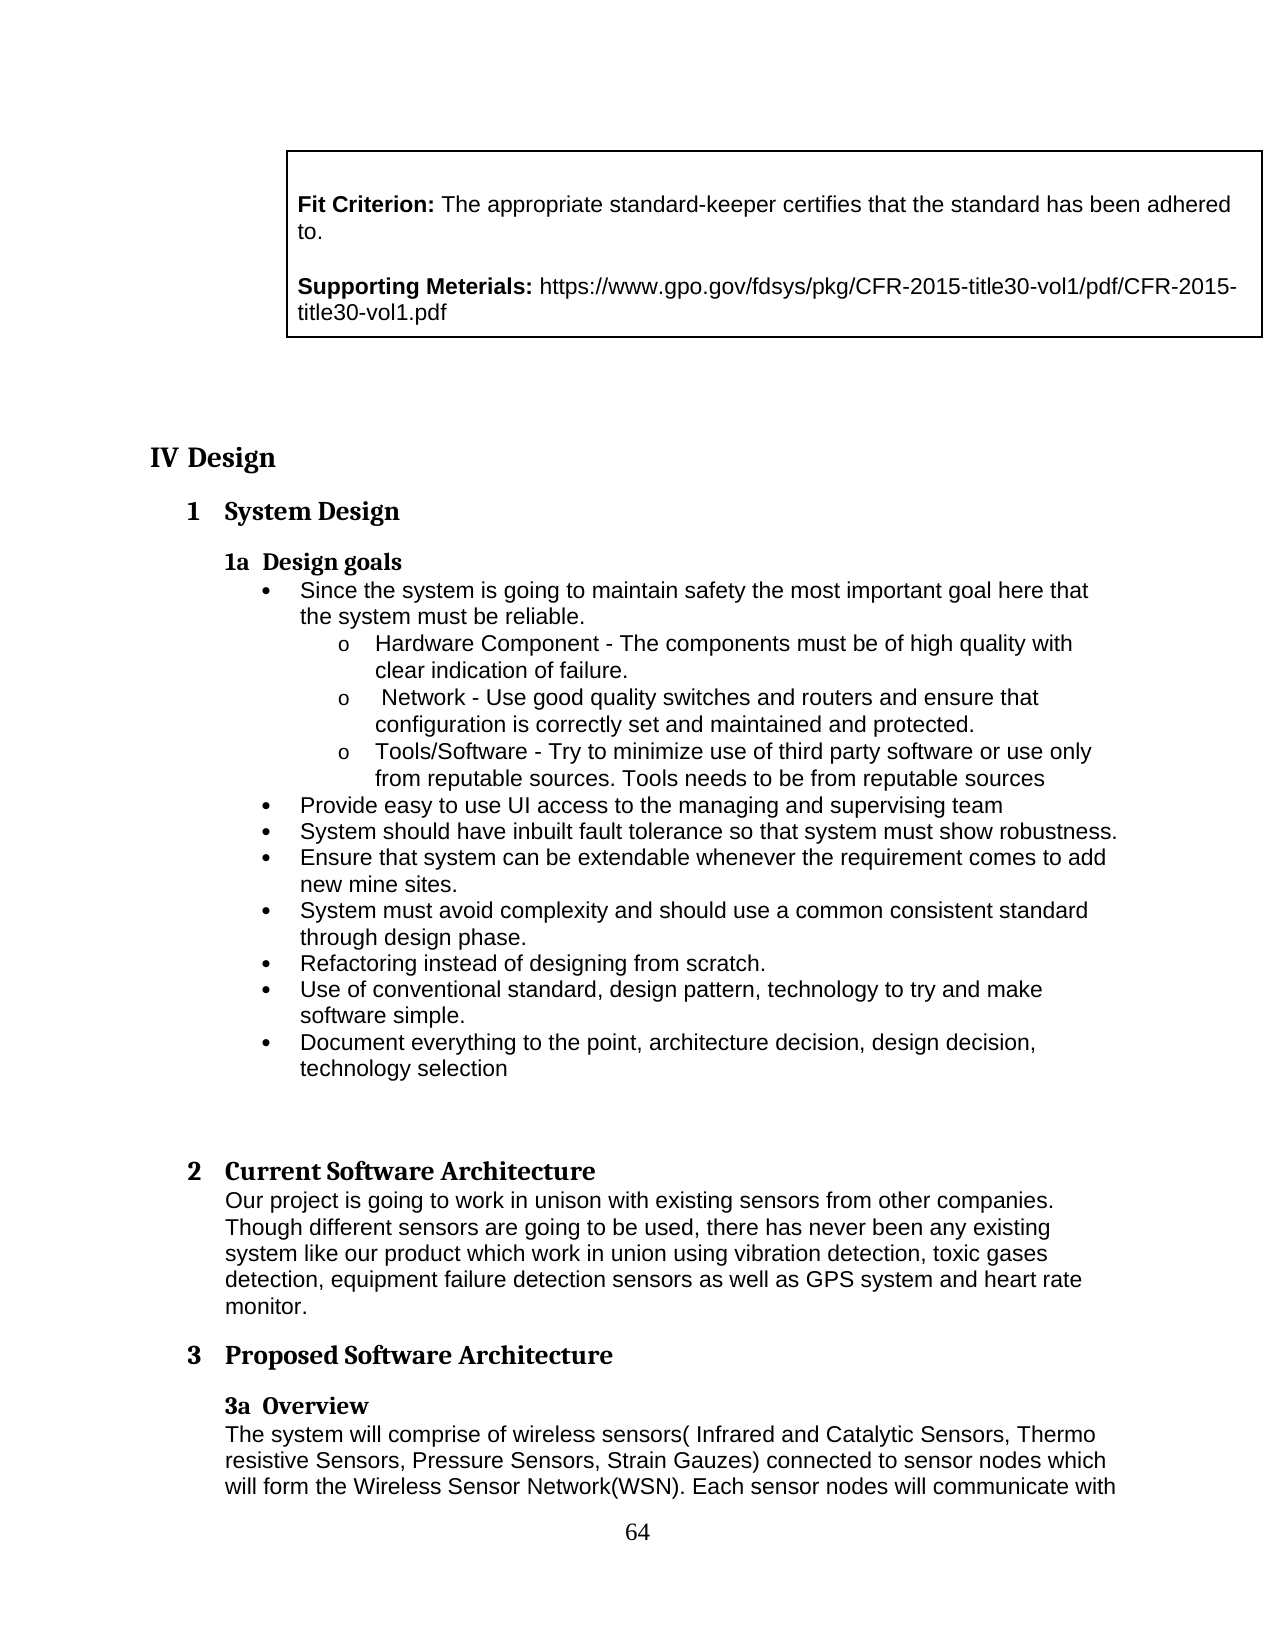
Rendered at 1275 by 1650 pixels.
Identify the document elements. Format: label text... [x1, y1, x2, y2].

text Our project is going to work in unison with existing sensors from other companies. Though different sensors are going to be used, there has never been any existing system like our product which work in union using vibration detection, toxic gases detection, equipment failure detection sensors as well as GPS system and heart rate monitor. [225, 1187, 1125, 1319]
subtitle System Design [187, 496, 1125, 527]
subtitle Design goals [225, 548, 1125, 577]
list System should have inbuilt fault tolerance so that system must show robustness. [262, 818, 1125, 844]
list Provide easy to use UI access to the managing and supervising team [262, 792, 1125, 818]
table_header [288, 152, 1261, 336]
list Ensure that system can be extendable whenever the requirement comes to add new mine sites. [262, 844, 1125, 897]
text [225, 1421, 1125, 1500]
list Use of conventional standard, design pattern, technology to try and make software simple. [262, 976, 1125, 1029]
list System must avoid complexity and should use a common consistent standard through design phase. [262, 897, 1125, 950]
subtitle Design [150, 442, 1125, 475]
list Document everything to the point, architecture decision, design decision, technology selection [262, 1029, 1125, 1082]
list Network - Use good quality switches and routers and ensure that configuration is correctly set and maintained and protected. [337, 683, 1125, 738]
subtitle Current Software Architecture [187, 1156, 1125, 1187]
subtitle Overview [225, 1392, 1125, 1421]
list Refactoring instead of designing from scratch. [262, 950, 1125, 976]
list Hardware Component - The components must be of high quality with clear indication of failure. [337, 629, 1125, 683]
subtitle Proposed Software Architecture [187, 1340, 1125, 1371]
list Tools/Software - Try to minimize use of third party software or use only from reputable sources. Tools needs to be from reputable sources [337, 738, 1125, 792]
list Since the system is going to maintain safety the most important goal here that the system must be reliable. [262, 577, 1125, 629]
